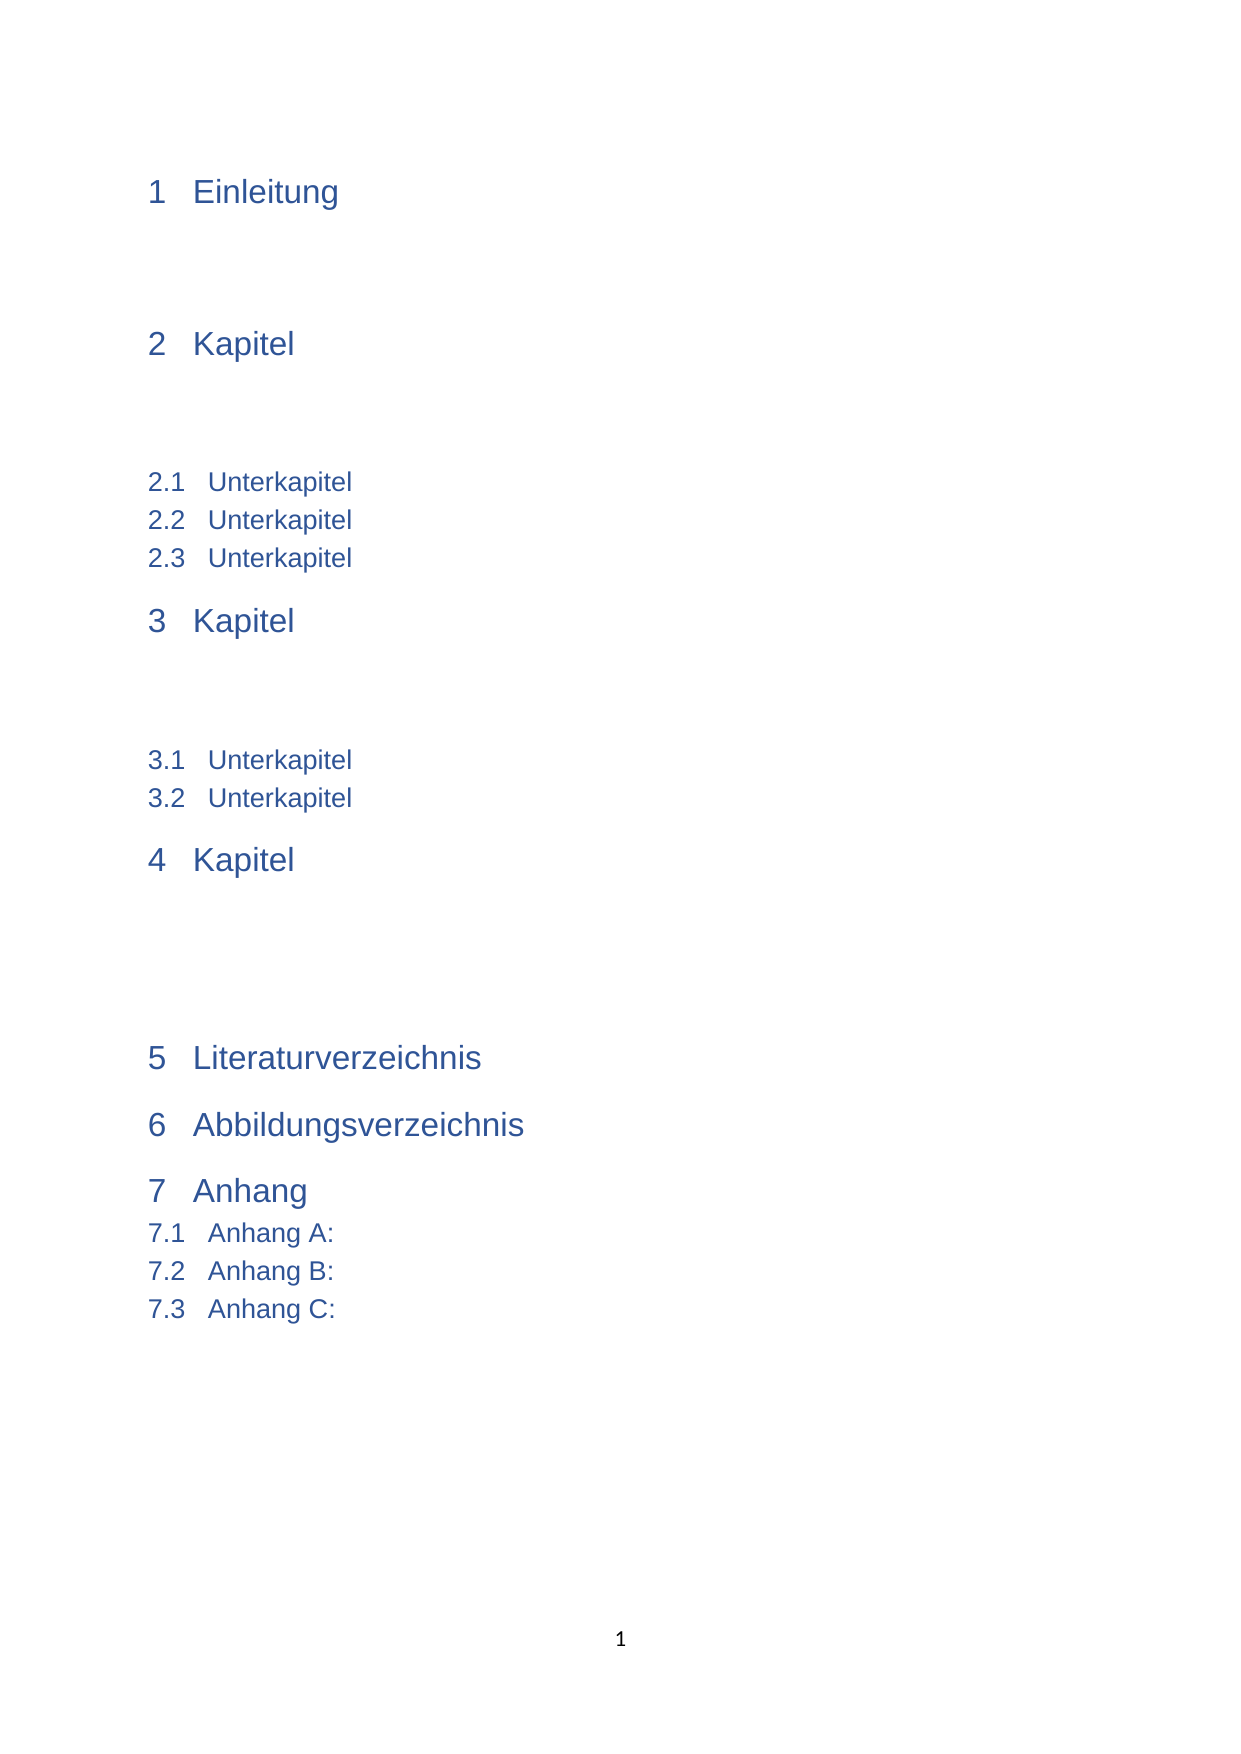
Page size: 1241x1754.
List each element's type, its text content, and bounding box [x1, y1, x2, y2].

subtitle Literaturverzeichnis [148, 1038, 1093, 1077]
subtitle Kapitel [148, 840, 1093, 879]
subtitle Unterkapitel [148, 504, 1093, 536]
subtitle Anhang B: [148, 1255, 1093, 1286]
subtitle Unterkapitel [148, 782, 1093, 813]
subtitle Anhang C: [148, 1293, 1093, 1324]
subtitle Abbildungsverzeichnis [148, 1105, 1093, 1143]
subtitle Kapitel [148, 601, 1093, 639]
subtitle Einleitung [148, 173, 1093, 211]
subtitle Unterkapitel [148, 466, 1093, 498]
subtitle Unterkapitel [148, 542, 1093, 573]
subtitle Anhang A: [148, 1217, 1093, 1248]
subtitle Anhang [148, 1171, 1093, 1209]
subtitle Unterkapitel [148, 744, 1093, 775]
subtitle Kapitel [148, 324, 1093, 362]
